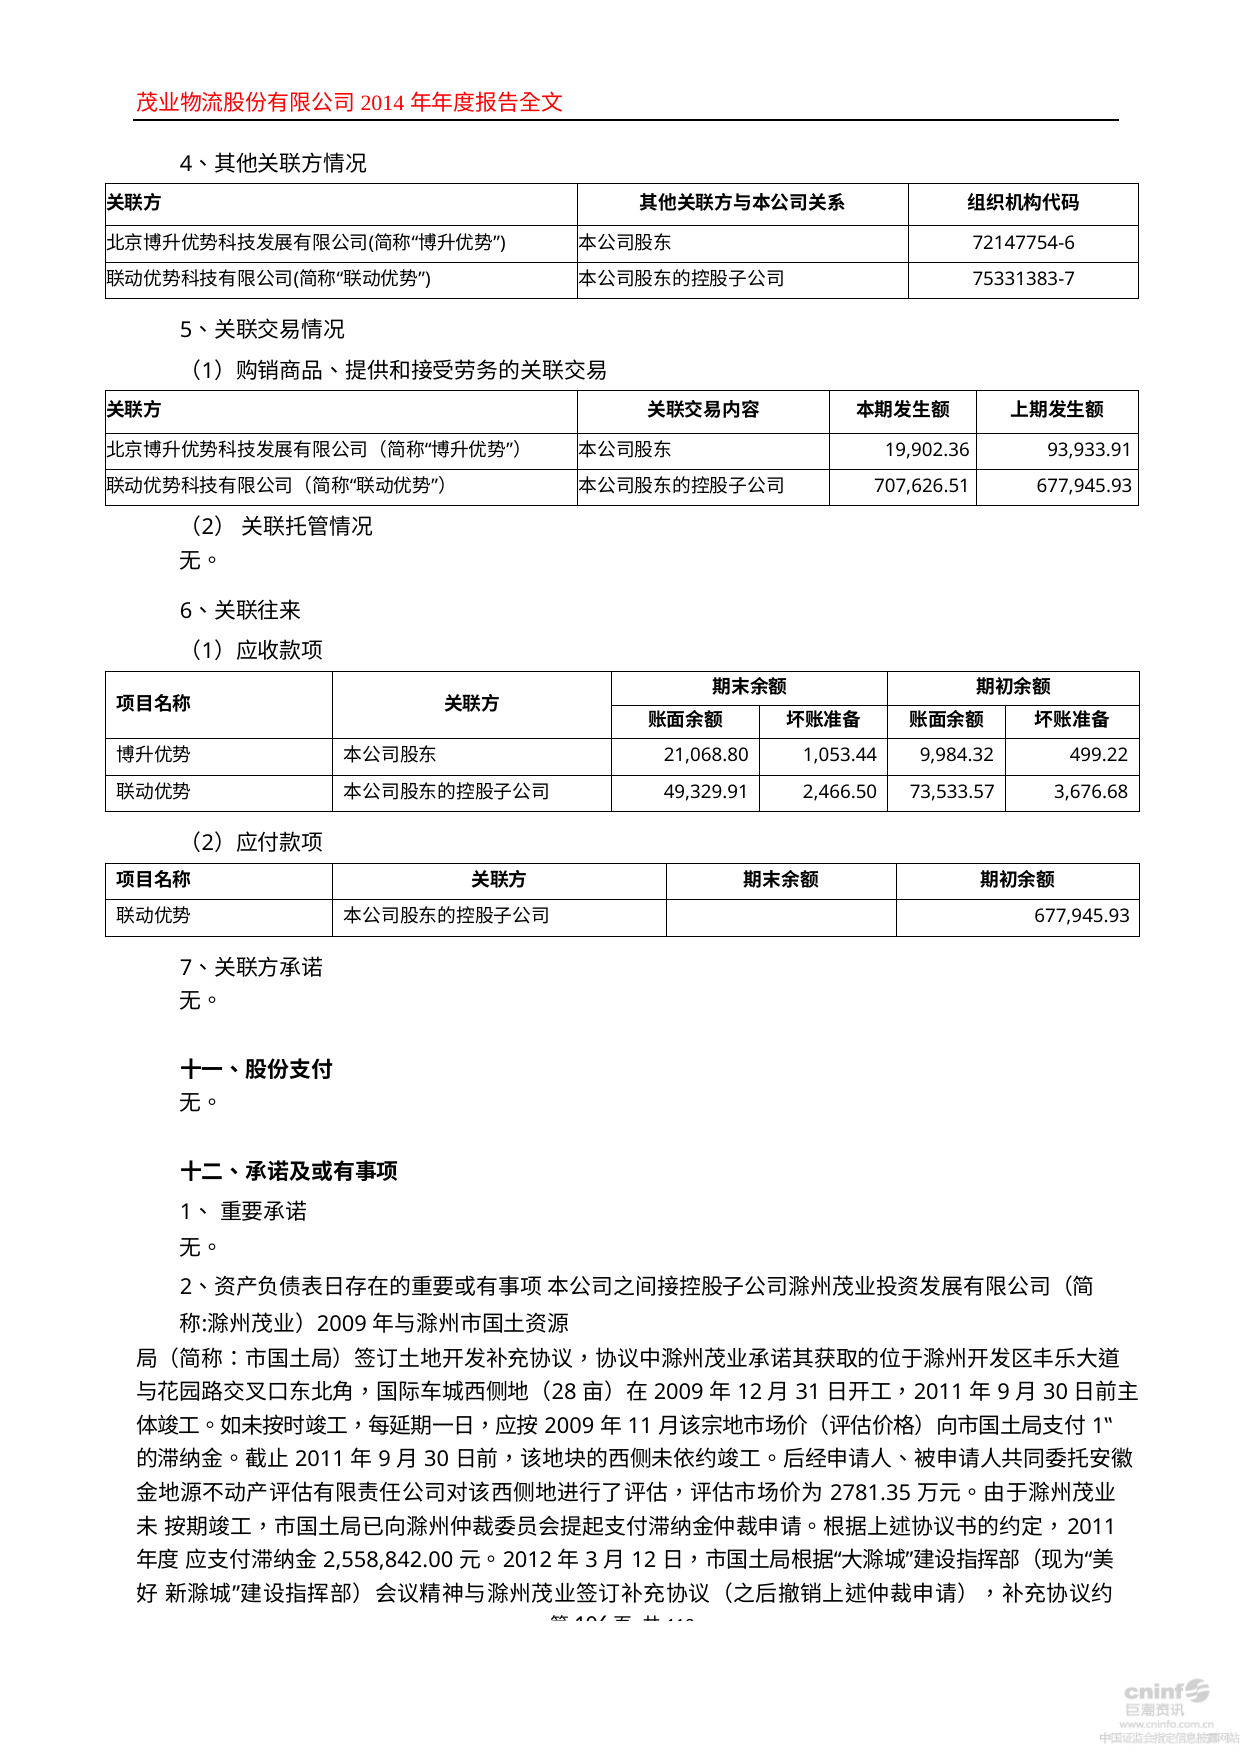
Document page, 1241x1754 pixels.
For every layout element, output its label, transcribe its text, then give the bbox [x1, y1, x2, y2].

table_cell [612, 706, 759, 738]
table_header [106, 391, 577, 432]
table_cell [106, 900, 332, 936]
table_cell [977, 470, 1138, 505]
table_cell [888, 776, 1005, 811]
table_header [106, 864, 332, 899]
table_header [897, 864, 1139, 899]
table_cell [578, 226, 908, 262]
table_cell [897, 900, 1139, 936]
text 2、资产负债表日存在的重要或有事项 本公司之间接控股子公司滁州茂业投资发展有限公司（简称:滁州茂业）2009 年与滁州市国土资源 [179, 1271, 1118, 1338]
text （2） 关联托管情况 无。 [179, 511, 378, 574]
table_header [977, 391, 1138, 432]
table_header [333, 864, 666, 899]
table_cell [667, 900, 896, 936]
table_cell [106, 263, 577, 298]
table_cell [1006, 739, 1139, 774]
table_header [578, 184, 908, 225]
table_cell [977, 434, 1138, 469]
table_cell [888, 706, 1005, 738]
subtitle 十一、股份支付 无。 [179, 1054, 336, 1117]
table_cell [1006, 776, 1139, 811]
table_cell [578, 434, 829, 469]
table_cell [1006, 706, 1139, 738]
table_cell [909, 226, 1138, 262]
text 5、关联交易情况 [179, 314, 621, 344]
picture [1099, 1673, 1241, 1754]
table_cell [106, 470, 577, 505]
text 6、关联往来 [179, 595, 621, 625]
text 十二、承诺及或有事项 1、 重要承诺 [179, 1156, 401, 1226]
text 与花园路交叉口东北角，国际车城西侧地（28 亩）在 2009 年 12 月 31 日开工，2011 年 9 月 30 日前主 [136, 1376, 1240, 1406]
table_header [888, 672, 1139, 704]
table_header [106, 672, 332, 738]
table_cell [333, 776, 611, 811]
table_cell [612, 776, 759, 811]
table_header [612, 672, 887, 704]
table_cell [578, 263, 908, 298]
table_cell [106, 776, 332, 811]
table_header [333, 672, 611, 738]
text 无。 [179, 1236, 621, 1261]
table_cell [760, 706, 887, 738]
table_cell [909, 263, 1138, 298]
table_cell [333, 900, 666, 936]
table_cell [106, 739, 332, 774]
text 7、关联方承诺 无。 [179, 952, 339, 1015]
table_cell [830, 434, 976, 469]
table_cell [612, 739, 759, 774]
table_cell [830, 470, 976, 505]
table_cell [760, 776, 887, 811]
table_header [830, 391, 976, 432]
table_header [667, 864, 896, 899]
text 体竣工。如未按时竣工，每延期一日，应按 2009 年 11 月该宗地市场价（评估价格）向市国土局支付 1‟ [136, 1410, 1240, 1439]
text 局（简称：市国土局）签订土地开发补充协议，协议中滁州茂业承诺其获取的位于滁州开发区丰乐大道 [136, 1345, 1240, 1372]
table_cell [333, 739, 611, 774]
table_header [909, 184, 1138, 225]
text 的滞纳金。截止 2011 年 9 月 30 日前，该地块的西侧未依约竣工。后经申请人、被申请人共同委托安徽 [136, 1443, 1240, 1473]
text （2）应付款项 [179, 827, 621, 857]
text （1）购销商品、提供和接受劳务的关联交易 [179, 354, 621, 384]
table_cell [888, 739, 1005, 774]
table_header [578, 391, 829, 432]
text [136, 1477, 1117, 1608]
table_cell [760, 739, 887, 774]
text 4、其他关联方情况 [179, 147, 621, 177]
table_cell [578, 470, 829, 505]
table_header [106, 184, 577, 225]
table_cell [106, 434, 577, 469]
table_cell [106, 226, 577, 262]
text （1）应收款项 [179, 636, 621, 665]
